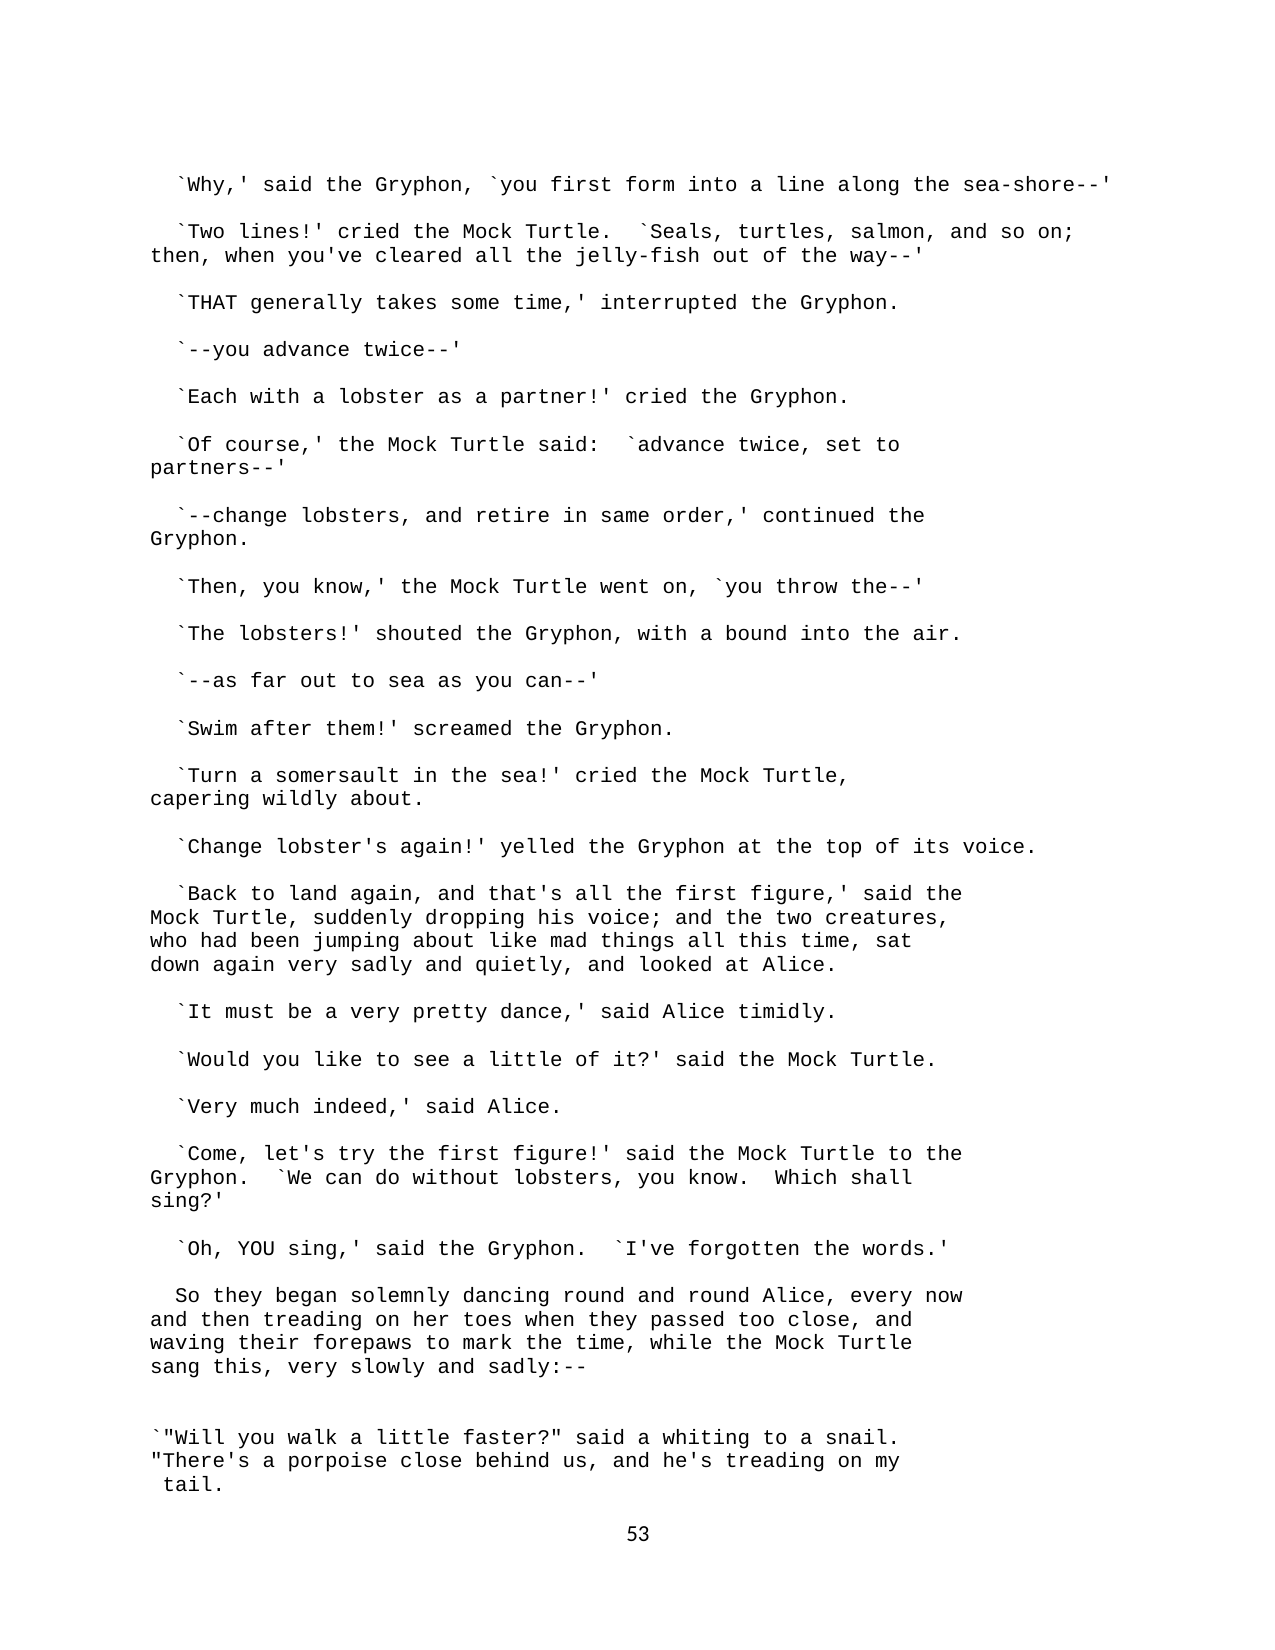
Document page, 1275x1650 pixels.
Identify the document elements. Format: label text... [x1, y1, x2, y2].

text `--you advance twice--' [150, 339, 1125, 363]
text `Come, let's try the first figure!' said the Mock Turtle to the [150, 1143, 1125, 1167]
text partners--' [150, 457, 1125, 481]
text `It must be a very pretty dance,' said Alice timidly. [150, 1001, 1125, 1025]
text So they began solemnly dancing round and round Alice, every now [150, 1285, 1125, 1309]
text down again very sadly and quietly, and looked at Alice. [150, 954, 1125, 978]
text `Each with a lobster as a partner!' cried the Gryphon. [150, 386, 1125, 410]
text waving their forepaws to mark the time, while the Mock Turtle [150, 1332, 1125, 1356]
text sing?' [150, 1190, 1125, 1214]
text who had been jumping about like mad things all this time, sat [150, 930, 1125, 954]
text `"Will you walk a little faster?" said a whiting to a snail. [150, 1427, 1125, 1451]
text `Two lines!' cried the Mock Turtle. `Seals, turtles, salmon, and so on; [150, 221, 1125, 244]
text `Oh, YOU sing,' said the Gryphon. `I've forgotten the words.' [150, 1238, 1125, 1261]
text `Then, you know,' the Mock Turtle went on, `you throw the--' [150, 576, 1125, 599]
text `Back to land again, and that's all the first figure,' said the [150, 883, 1125, 907]
text `Very much indeed,' said Alice. [150, 1096, 1125, 1119]
text then, when you've cleared all the jelly-fish out of the way--' [150, 244, 1125, 268]
text Gryphon. `We can do without lobsters, you know. Which shall [150, 1167, 1125, 1190]
text Mock Turtle, suddenly dropping his voice; and the two creatures, [150, 907, 1125, 930]
text `The lobsters!' shouted the Gryphon, with a bound into the air. [150, 623, 1125, 647]
text and then treading on her toes when they passed too close, and [150, 1309, 1125, 1332]
text `Would you like to see a little of it?' said the Mock Turtle. [150, 1048, 1125, 1072]
text Gryphon. [150, 528, 1125, 552]
text sang this, very slowly and sadly:-- [150, 1356, 1125, 1379]
text capering wildly about. [150, 788, 1125, 812]
text `--as far out to sea as you can--' [150, 670, 1125, 694]
text `Turn a somersault in the sea!' cried the Mock Turtle, [150, 765, 1125, 788]
text tail. [150, 1474, 1125, 1498]
text "There's a porpoise close behind us, and he's treading on my [150, 1451, 1125, 1474]
text `Of course,' the Mock Turtle said: `advance twice, set to [150, 434, 1125, 457]
text `Change lobster's again!' yelled the Gryphon at the top of its voice. [150, 836, 1125, 859]
text `--change lobsters, and retire in same order,' continued the [150, 505, 1125, 528]
text `THAT generally takes some time,' interrupted the Gryphon. [150, 292, 1125, 316]
text `Swim after them!' screamed the Gryphon. [150, 717, 1125, 741]
text `Why,' said the Gryphon, `you first form into a line along the sea-shore--' [150, 174, 1125, 197]
